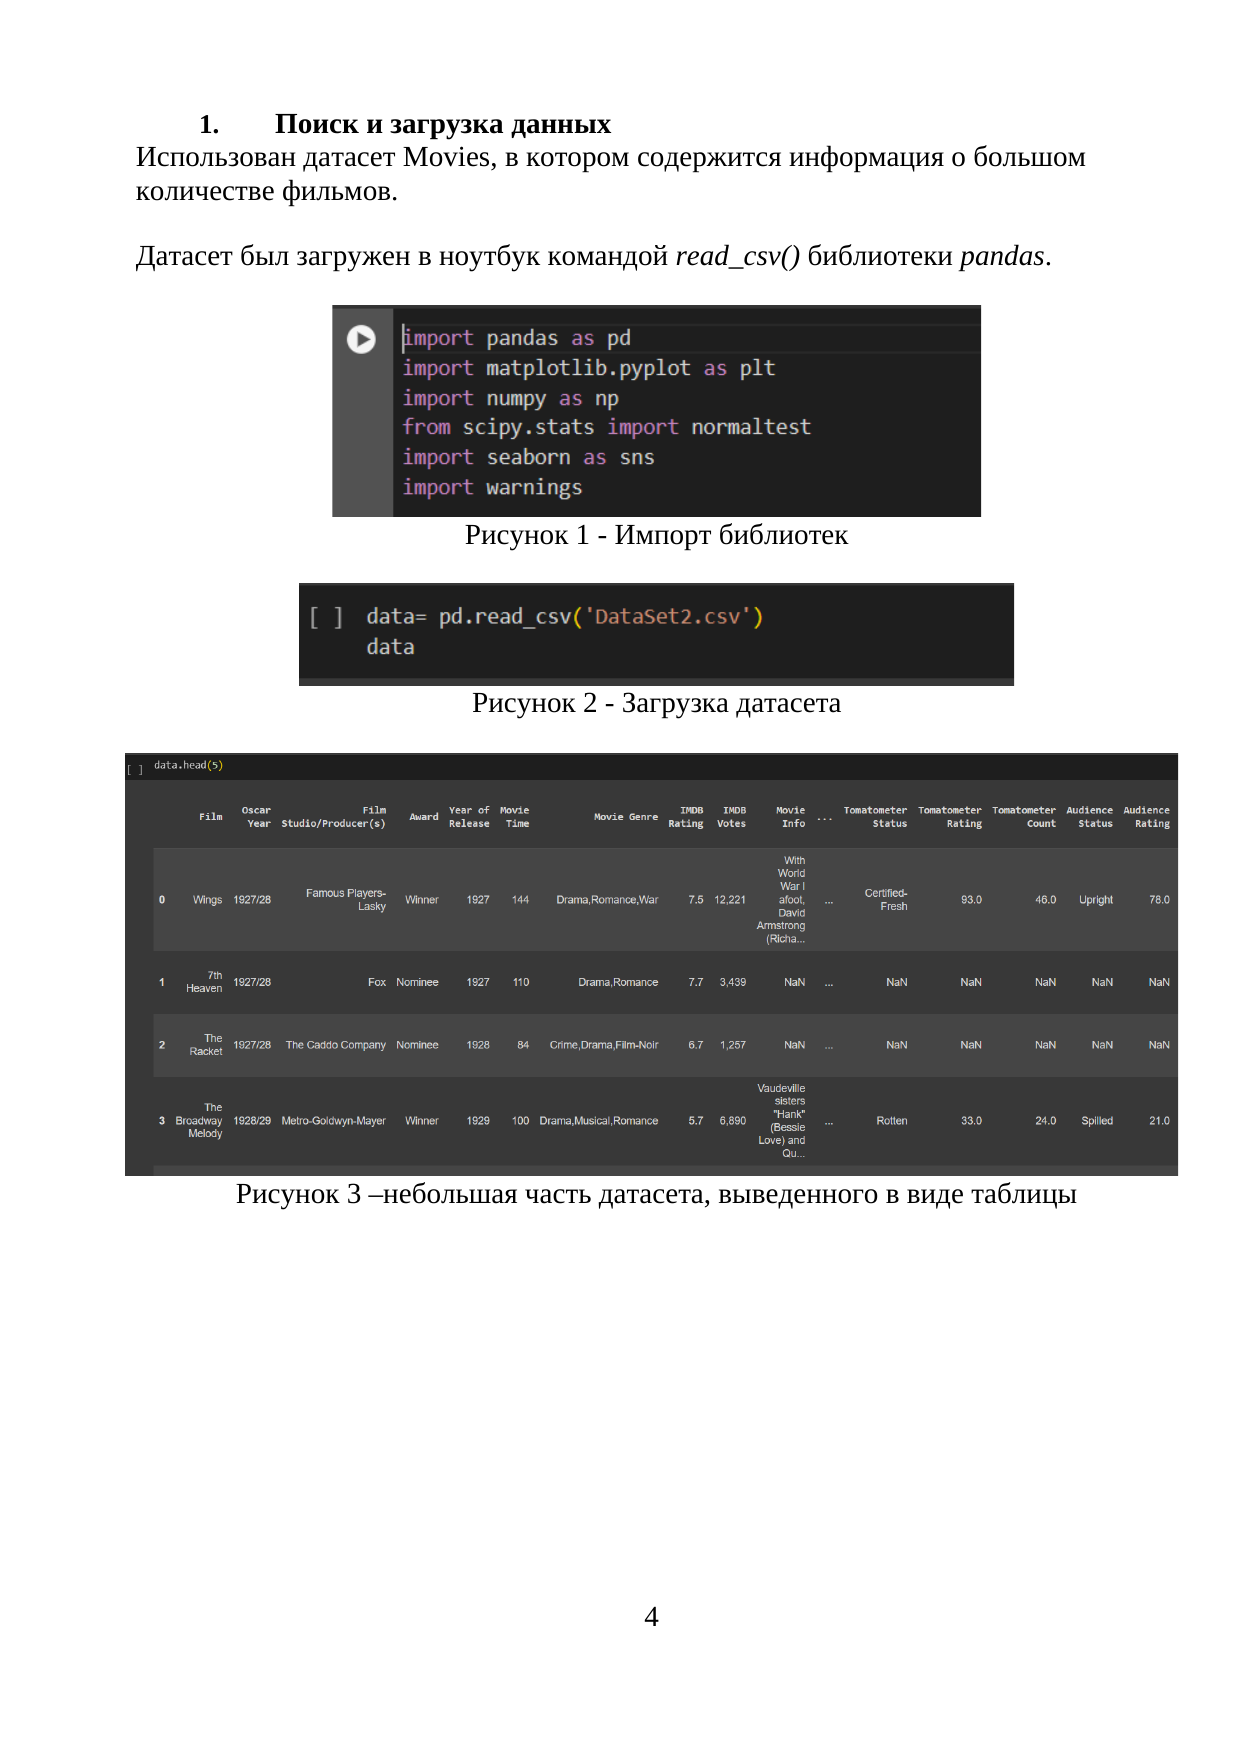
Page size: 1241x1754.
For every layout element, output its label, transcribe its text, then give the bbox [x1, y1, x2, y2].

text Датасет был загружен в ноутбук командой read_csv() библиотеки pandas. [136, 238, 1178, 272]
text Рисунок 1 - Импорт библиотек [136, 517, 1178, 550]
text Использован датасет Movies, в котором содержится информация о большом количестве фильмов. [136, 139, 1149, 206]
picture [299, 583, 1015, 686]
text Рисунок 3 –небольшая часть датасета, выведенного в виде таблицы [136, 1176, 1178, 1209]
text Рисунок 2 - Загрузка датасета [136, 685, 1178, 719]
list Поиск и загрузка данных [125, 106, 1178, 139]
picture [332, 305, 982, 517]
picture [125, 753, 1179, 1176]
